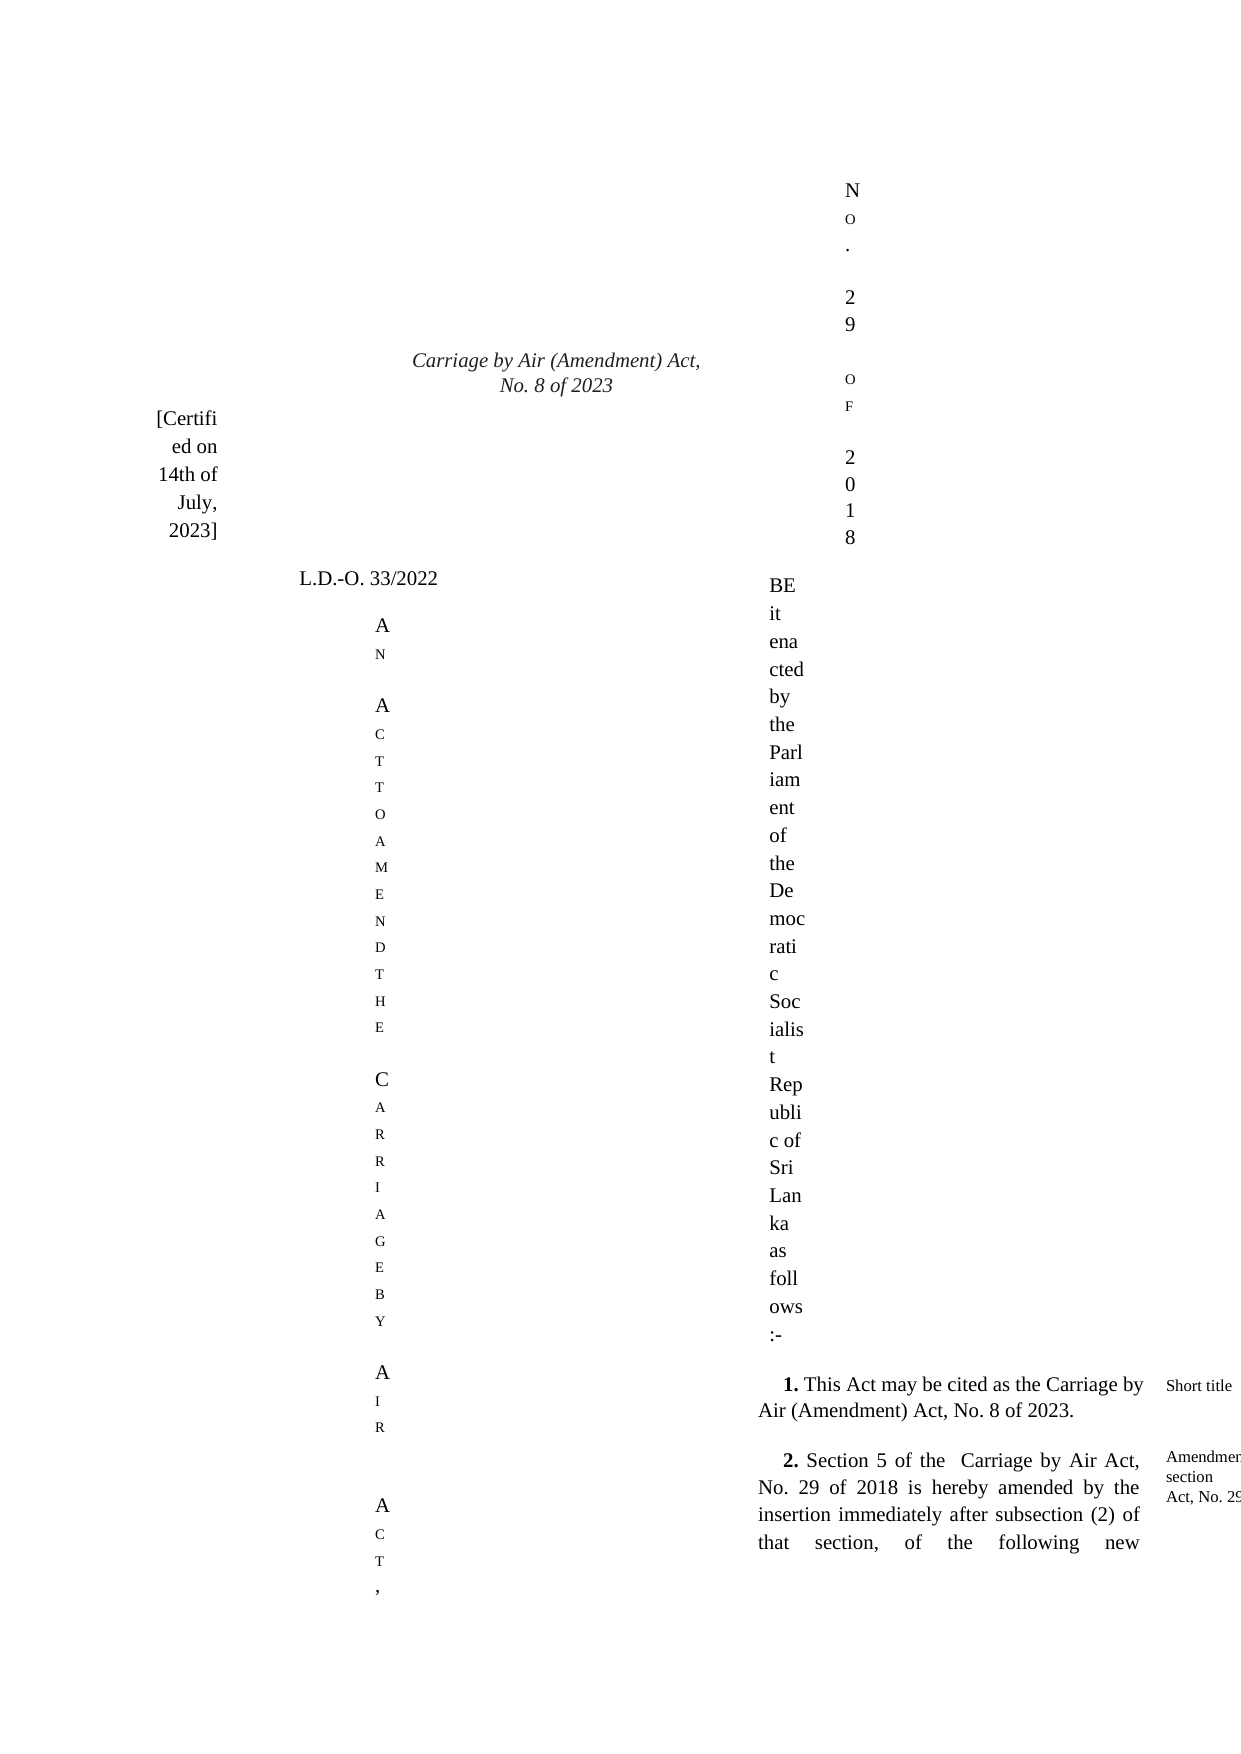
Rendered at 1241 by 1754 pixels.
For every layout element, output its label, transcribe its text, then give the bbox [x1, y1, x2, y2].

table_header Short title Amendment of section 5 of Act, No. 29 of 2018 [1151, 1361, 1240, 1561]
table_header 1. This Act may be cited as the Carriage by Air (Amendment) Act, No. 8 of 2023. 2. Section 5 of the Carriage by Air Act, No. 29 of 2018 is hereby amended by the insertion immediately after subsection (2) of that section, of the following new subsections:– [682, 1361, 1151, 1561]
text BE it enacted by the Parliament of the Democratic Socialist Republic of Sri Lanka as follows:- [769, 571, 805, 1347]
table_header Carriage by Air (Amendment) Act, No. 8 of 2023 [276, 341, 620, 400]
text L.D.-O. 33/2022 [299, 563, 620, 591]
text [Certified on 14th of July, 2023] [150, 403, 217, 543]
